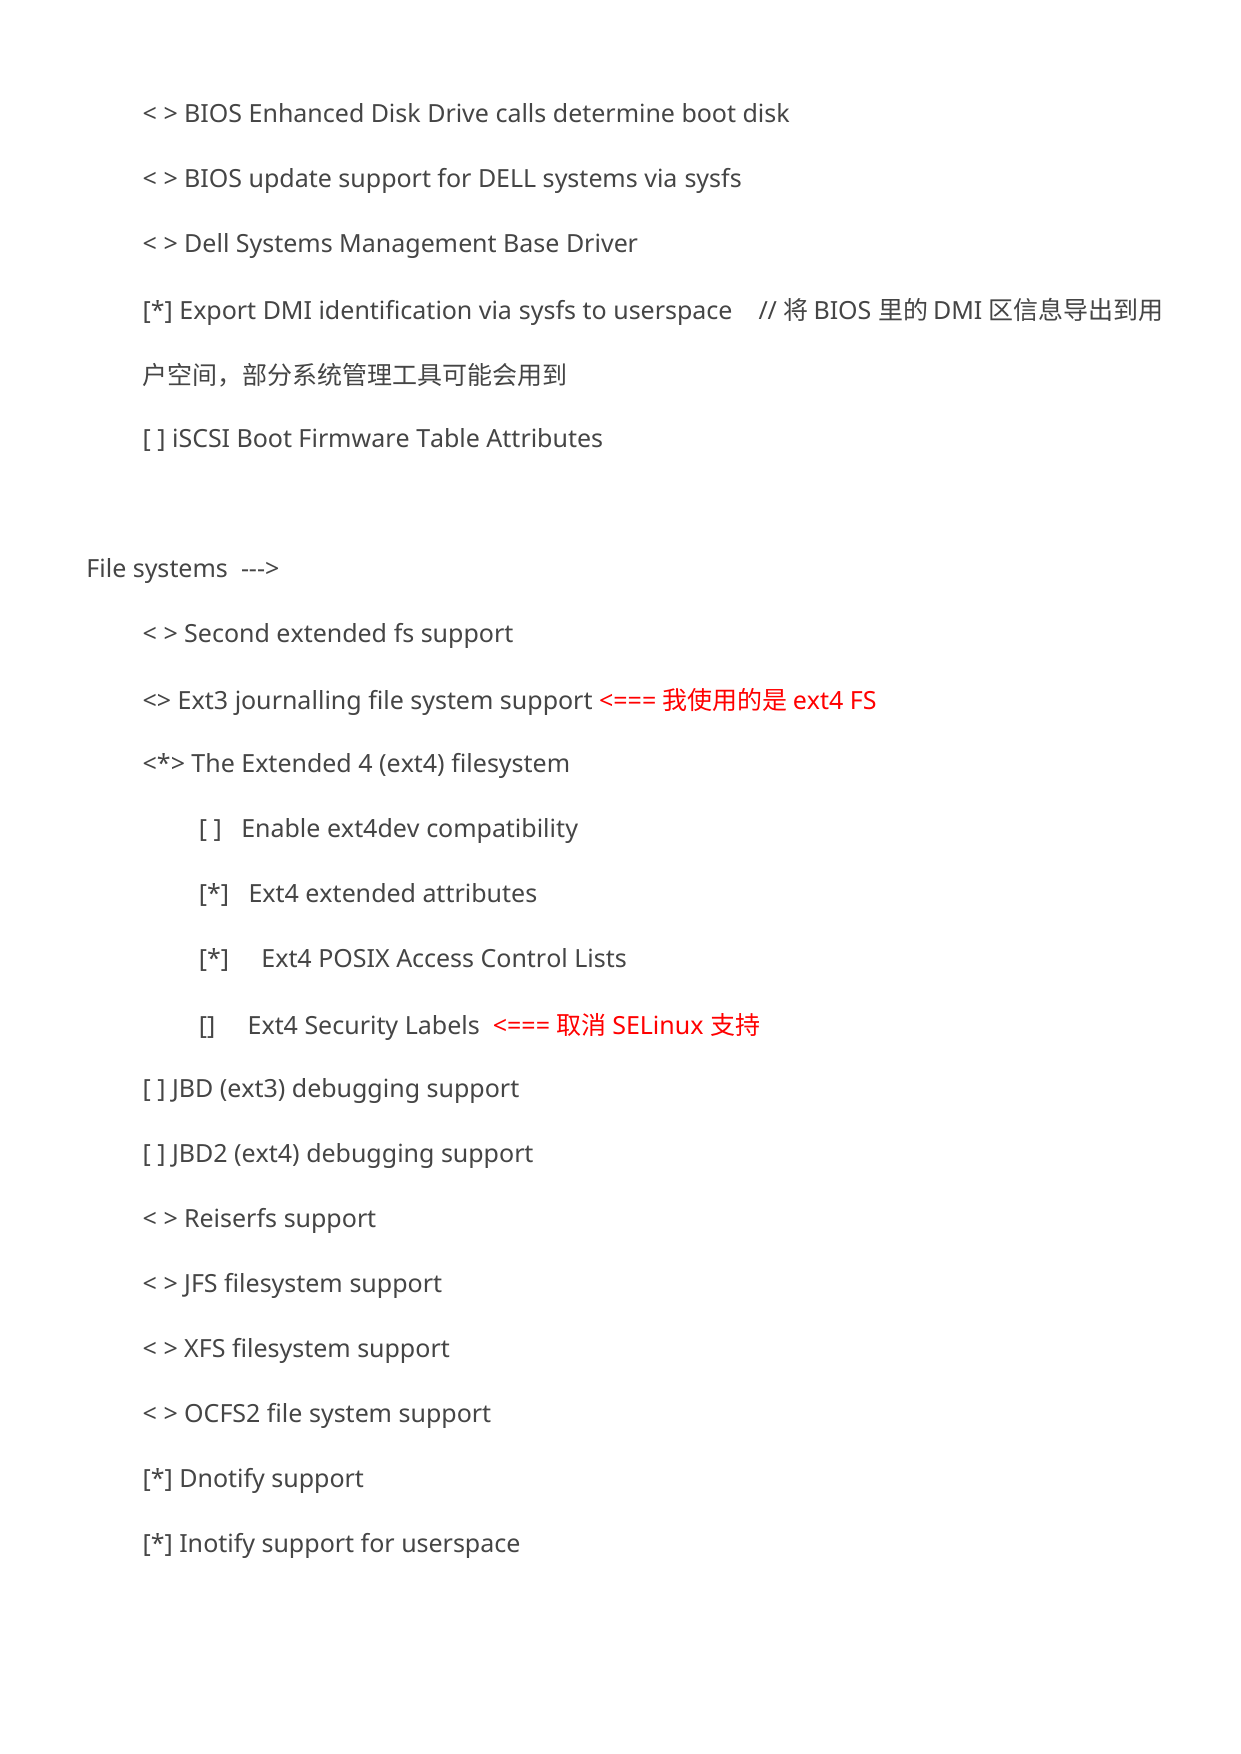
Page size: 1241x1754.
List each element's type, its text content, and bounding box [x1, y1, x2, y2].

text <*> The Extended 4 (ext4) filesystem [142, 731, 1165, 796]
text [] Ext4 Security Labels <=== 取消 SELinux 支持 [199, 991, 1165, 1056]
text < > Reiserfs support [142, 1186, 1165, 1251]
text File systems ---> [86, 536, 1165, 601]
text [*] Ext4 extended attributes [199, 861, 1165, 926]
text [*] Dnotify support [142, 1446, 1165, 1511]
text [*] Export DMI identification via sysfs to userspace // 将BIOS 里的DMI 区信息导出到用户空间，部分系统管理工具可能会用到 [142, 276, 1165, 406]
text <> Ext3 journalling file system support <=== 我使用的是ext4 FS [142, 666, 1165, 731]
text < > BIOS Enhanced Disk Drive calls determine boot disk [142, 81, 1165, 146]
text < > XFS filesystem support [142, 1316, 1165, 1381]
text [ ] JBD2 (ext4) debugging support [142, 1121, 1165, 1186]
text < > BIOS update support for DELL systems via sysfs [142, 146, 1165, 211]
text [ ] Enable ext4dev compatibility [199, 796, 1165, 861]
text [*] Inotify support for userspace [142, 1511, 1165, 1576]
text [*] Ext4 POSIX Access Control Lists [199, 926, 1165, 991]
text < > OCFS2 file system support [142, 1381, 1165, 1446]
text [ ] JBD (ext3) debugging support [142, 1056, 1165, 1121]
text < > Dell Systems Management Base Driver [142, 211, 1165, 276]
text < > JFS filesystem support [142, 1251, 1165, 1316]
text < > Second extended fs support [142, 601, 1165, 666]
text [ ] iSCSI Boot Firmware Table Attributes [142, 406, 1165, 471]
